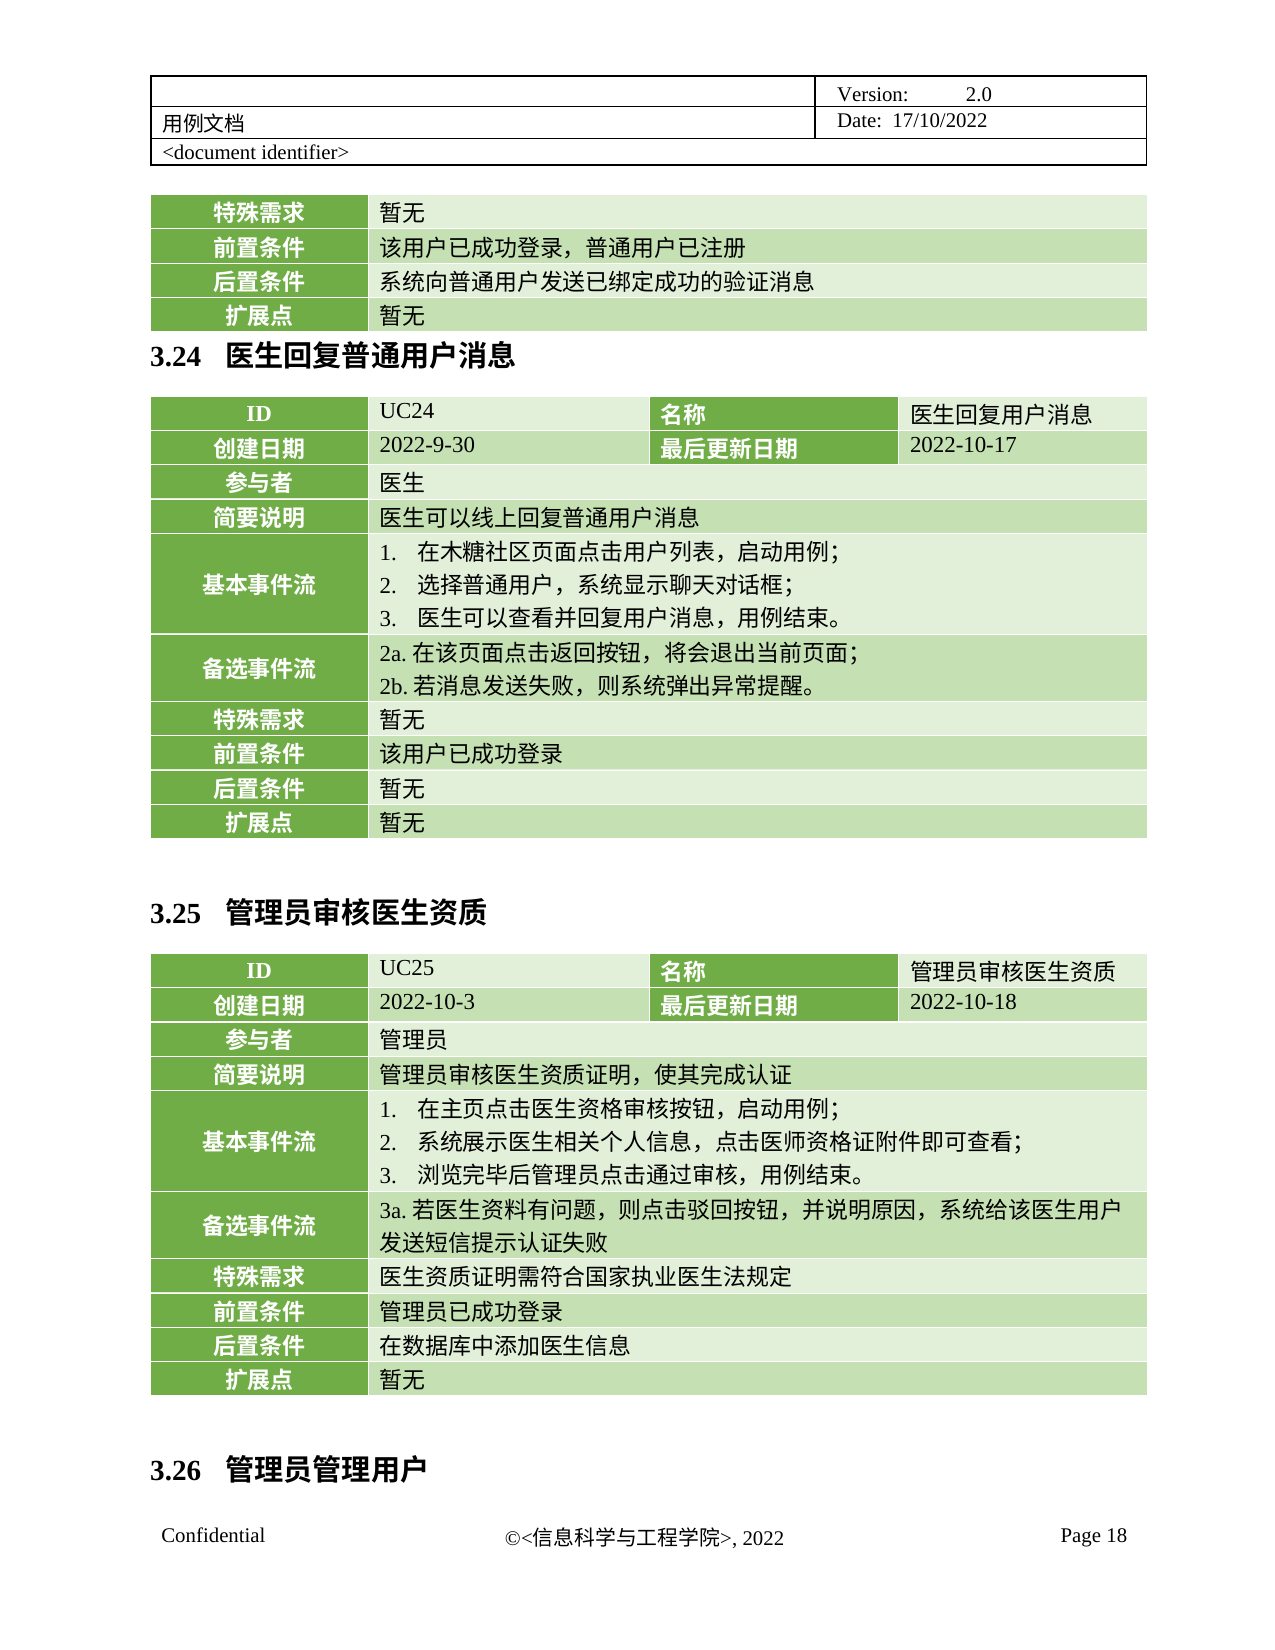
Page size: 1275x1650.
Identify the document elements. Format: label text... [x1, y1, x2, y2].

table_cell 最后更新日期 [650, 431, 898, 464]
table_cell 2022-10-17 [899, 431, 1147, 464]
table_cell 扩展点 [151, 1362, 368, 1395]
table_header 医生回复用户消息 [899, 397, 1147, 430]
table_cell 后置条件 [151, 1328, 368, 1361]
table_cell 创建日期 [151, 431, 368, 464]
table_cell 暂无 [369, 771, 1147, 804]
table_header 名称 [650, 397, 898, 430]
table_cell 暂无 [369, 195, 1147, 228]
table_cell 扩展点 [151, 298, 368, 331]
table_cell 前置条件 [151, 736, 368, 769]
table_cell 简要说明 [151, 1057, 368, 1090]
table_header UC25 [369, 954, 649, 987]
table_header 名称 [650, 954, 898, 987]
table_cell 系统向普通用户发送已绑定成功的验证消息 [369, 264, 1147, 297]
table_cell 暂无 [369, 298, 1147, 331]
table_cell 创建日期 [151, 988, 368, 1021]
table_cell 最后更新日期 [650, 988, 898, 1021]
table_header ID [151, 954, 368, 987]
table_cell 基本事件流 [151, 1091, 368, 1191]
table_header 管理员审核医生资质 [899, 954, 1147, 987]
list 管理员管理用户 [150, 1447, 1125, 1489]
table_cell 特殊需求 [151, 195, 368, 228]
table_cell 在数据库中添加医生信息 [369, 1328, 1147, 1361]
table_cell 在木糖社区页面点击用户列表，启动用例； 选择普通用户，系统显示聊天对话框； 医生可以查看并回复用户消息，用例结束。 [369, 534, 1147, 633]
table_cell 2022-9-30 [369, 431, 649, 464]
table_cell 特殊需求 [151, 702, 368, 735]
table_cell 后置条件 [151, 264, 368, 297]
table_cell 3a. 若医生资料有问题，则点击驳回按钮，并说明原因，系统给该医生用户发送短信提示认证失败 [369, 1192, 1147, 1258]
table_cell 管理员审核医生资质证明，使其完成认证 [369, 1057, 1147, 1090]
table_cell 在主页点击医生资格审核按钮，启动用例； 系统展示医生相关个人信息，点击医师资格证附件即可查看； 浏览完毕后管理员点击通过审核，用例结束。 [369, 1091, 1147, 1191]
table_cell 2022-10-18 [899, 988, 1147, 1021]
table_header ID [151, 397, 368, 430]
table_cell 管理员已成功登录 [369, 1294, 1147, 1327]
table_cell 参与者 [151, 1023, 368, 1056]
table_cell 2a. 在该页面点击返回按钮，将会退出当前页面； 2b. 若消息发送失败，则系统弹出异常提醒。 [369, 635, 1147, 701]
table_cell 医生资质证明需符合国家执业医生法规定 [369, 1259, 1147, 1292]
table_cell 医生可以线上回复普通用户消息 [369, 500, 1147, 533]
table_cell 医生 [369, 465, 1147, 498]
table_cell 暂无 [369, 1362, 1147, 1395]
table_header UC24 [369, 397, 649, 430]
table_cell 2022-10-3 [369, 988, 649, 1021]
table_cell 基本事件流 [151, 534, 368, 633]
table_cell 特殊需求 [151, 1259, 368, 1292]
table_cell 扩展点 [151, 805, 368, 838]
table_cell 管理员 [369, 1023, 1147, 1056]
list 管理员审核医生资质 [150, 889, 1125, 932]
table_cell 后置条件 [151, 771, 368, 804]
table_cell 该用户已成功登录，普通用户已注册 [369, 229, 1147, 263]
table_cell 前置条件 [151, 229, 368, 263]
table_cell 暂无 [369, 702, 1147, 735]
table_cell 参与者 [151, 465, 368, 498]
table_cell 备选事件流 [151, 635, 368, 701]
table_cell 前置条件 [151, 1294, 368, 1327]
table_cell 简要说明 [151, 500, 368, 533]
table_cell 该用户已成功登录 [369, 736, 1147, 769]
table_cell 备选事件流 [151, 1192, 368, 1258]
table_cell 暂无 [369, 805, 1147, 838]
list 医生回复普通用户消息 [150, 332, 1125, 374]
